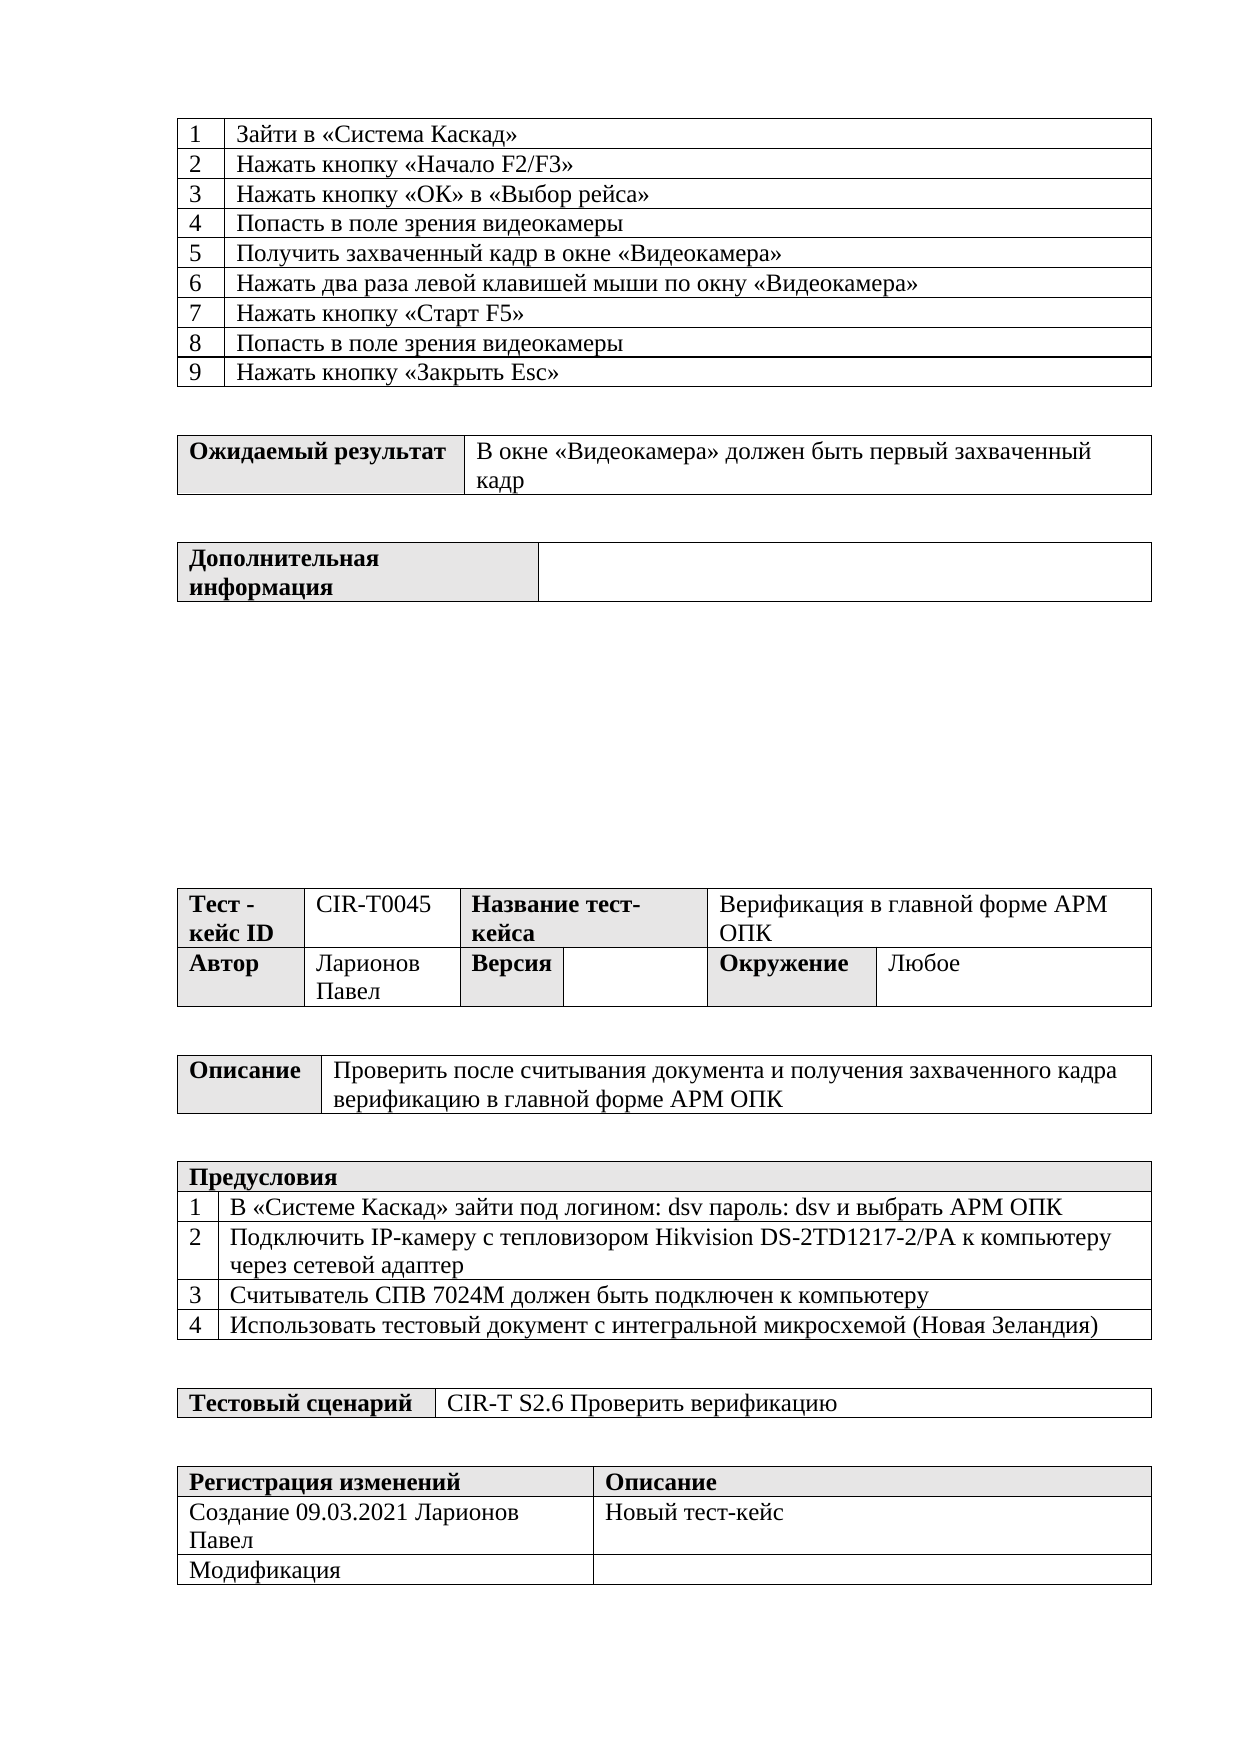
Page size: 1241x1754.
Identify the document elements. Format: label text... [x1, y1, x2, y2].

table_cell Создание 09.03.2021 Ларионов Павел [178, 1497, 593, 1554]
table_header Проверить после считывания документа и получения захваченного кадра верификацию в главной форме АРМ ОПК [322, 1056, 1151, 1113]
table_cell Нажать кнопку «Начало F2/F3» [225, 149, 1151, 178]
table_header Верификация в главной форме АРМ ОПК [708, 889, 1151, 947]
table_cell 5 [178, 238, 224, 267]
table_cell 1 [178, 119, 224, 148]
table_cell 4 [178, 1310, 218, 1339]
table_cell 6 [178, 268, 224, 297]
table_header [539, 543, 1151, 601]
table_cell Попасть в поле зрения видеокамеры [225, 209, 1151, 237]
table_cell 7 [178, 298, 224, 327]
table_cell В «Системе Каскад» зайти под логином: dsv пароль: dsv и выбрать АРМ ОПК [219, 1192, 1151, 1221]
table_cell 3 [178, 1280, 218, 1309]
table_header CIR-T0045 [305, 889, 460, 947]
table_cell 2 [178, 1222, 218, 1279]
table_header Регистрация изменений [178, 1467, 593, 1496]
table_cell Подключить IP-камеру с тепловизором Hikvision DS-2TD1217-2/PA к компьютеру через сетевой адаптер [219, 1222, 1151, 1279]
table_cell 4 [178, 209, 224, 237]
table_cell Нажать два раза левой клавишей мыши по окну «Видеокамера» [225, 268, 1151, 297]
table_cell 8 [178, 328, 224, 356]
table_cell Новый тест-кейс [594, 1497, 1151, 1554]
table_header Тест -кейс ID [178, 889, 304, 947]
table_header CIR-T S2.6 Проверить верификацию [436, 1389, 1151, 1417]
table_cell Нажать кнопку «ОК» в «Выбор рейса» [225, 179, 1151, 207]
table_header Описание [178, 1056, 321, 1113]
table_cell Ларионов Павел [305, 948, 460, 1006]
table_header Название тест- кейса [461, 889, 707, 947]
table_cell 1 [178, 1192, 218, 1221]
table_cell Использовать тестовый документ с интегральной микросхемой (Новая Зеландия) [219, 1310, 1151, 1339]
table_cell Получить захваченный кадр в окне «Видеокамера» [225, 238, 1151, 267]
table_header В окне «Видеокамера» должен быть первый захваченный кадр [465, 436, 1151, 493]
table_cell Попасть в поле зрения видеокамеры [225, 328, 1151, 356]
table_cell 9 [178, 358, 224, 386]
table_cell 2 [178, 149, 224, 178]
table_header Дополнительная информация [178, 543, 538, 601]
table_cell Любое [877, 948, 1151, 1006]
table_header Описание [594, 1467, 1151, 1496]
table_cell Модификация [178, 1555, 593, 1584]
table_header Предусловия [178, 1162, 1151, 1191]
table_cell [594, 1555, 1151, 1584]
table_cell Окружение [708, 948, 876, 1006]
table_header Тестовый сценарий [178, 1389, 435, 1417]
table_cell Нажать кнопку «Старт F5» [225, 298, 1151, 327]
table_header Ожидаемый результат [178, 436, 464, 493]
table_cell Нажать кнопку «Закрыть Esc» [225, 358, 1151, 386]
table_cell Зайти в «Система Каскад» [225, 119, 1151, 148]
table_cell [564, 948, 707, 1006]
table_cell Версия [461, 948, 563, 1006]
table_cell 3 [178, 179, 224, 207]
table_cell Считыватель СПВ 7024М должен быть подключен к компьютеру [219, 1280, 1151, 1309]
table_cell Автор [178, 948, 304, 1006]
